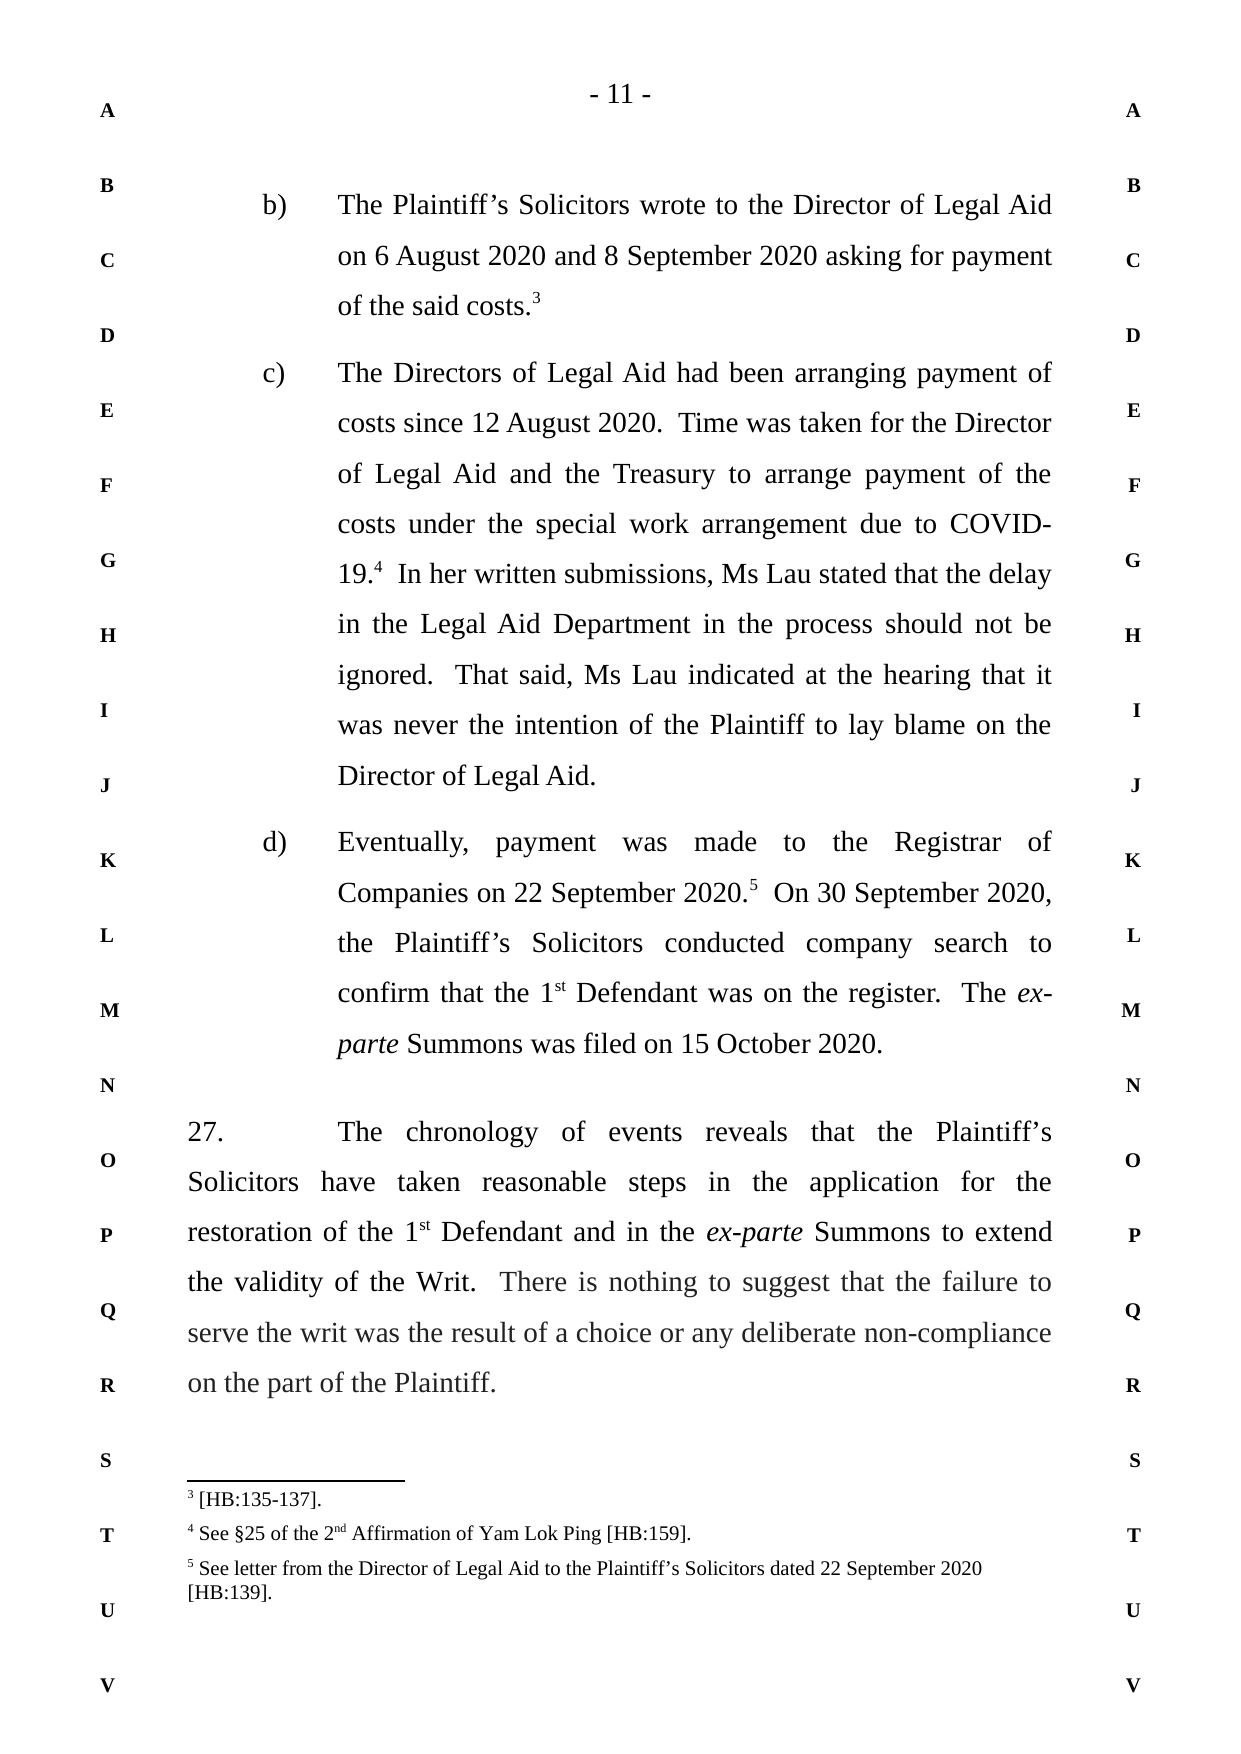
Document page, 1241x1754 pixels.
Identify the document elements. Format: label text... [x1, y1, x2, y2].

list The Directors of Legal Aid had been arranging payment of costs since 12 August 2020. Time was taken for the Director of Legal Aid and the Treasury to arrange payment of the costs under the special work arrangement due to COVID-19. In her written submissions, Ms Lau stated that the delay in the Legal Aid Department in the process should not be ignored. That said, Ms Lau indicated at the hearing that it was never the intention of the Plaintiff to lay blame on the Director of Legal Aid. [262, 355, 1053, 791]
list Eventually, payment was made to the Registrar of Companies on 22 September 2020. On 30 September 2020, the Plaintiff’s Solicitors conducted company search to confirm that the 1st Defendant was on the register. The ex-parte Summons was filed on 15 October 2020. [262, 824, 1053, 1059]
list The Plaintiff’s Solicitors wrote to the Director of Legal Aid on 6 August 2020 and 8 September 2020 asking for payment of the said costs. [262, 187, 1053, 322]
text The chronology of events reveals that the Plaintiff’s Solicitors have taken reasonable steps in the application for the restoration of the 1st Defendant and in the ex-parte Summons to extend the validity of the Writ. There is nothing to suggest that the failure to serve the writ was the result of a choice or any deliberate non-compliance on the part of the Plaintiff. [187, 1114, 1053, 1399]
